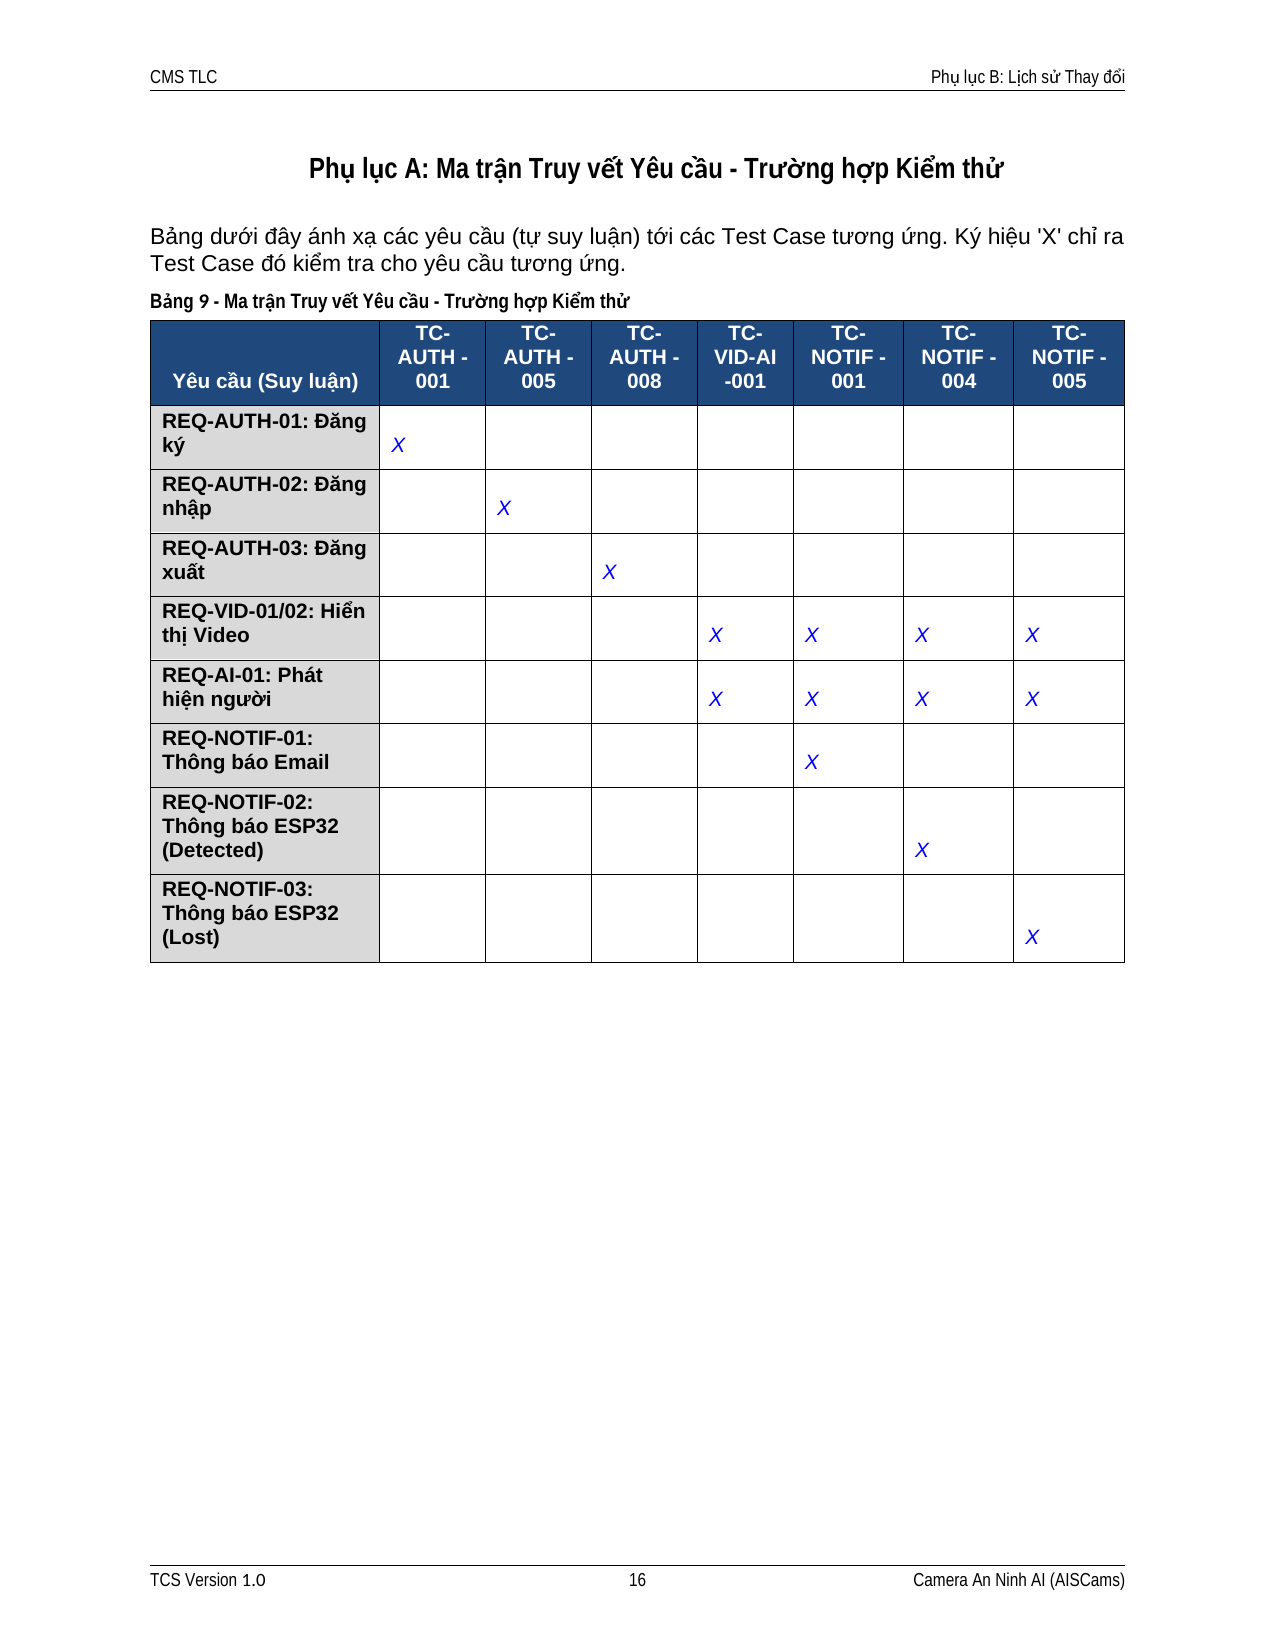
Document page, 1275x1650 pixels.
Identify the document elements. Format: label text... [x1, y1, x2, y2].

table_cell [380, 597, 485, 659]
table_cell [904, 534, 1013, 596]
table_cell [1014, 724, 1124, 787]
table_header TC-AUTH -008 [592, 321, 697, 405]
table_cell [592, 406, 697, 469]
table_cell REQ-AUTH-01: Đăng ký [151, 406, 379, 469]
table_cell X [1014, 875, 1124, 962]
table_cell [1014, 788, 1124, 874]
table_cell REQ-NOTIF-03: Thông báo ESP32 (Lost) [151, 875, 379, 962]
table_cell [380, 875, 485, 962]
table_cell X [486, 470, 591, 532]
table_cell [592, 661, 697, 723]
table_cell [698, 470, 793, 532]
table_header TC-NOTIF -005 [1014, 321, 1124, 405]
table_header TC-AUTH -005 [486, 321, 591, 405]
table_cell REQ-NOTIF-01: Thông báo Email [151, 724, 379, 787]
table_cell REQ-AUTH-02: Đăng nhập [151, 470, 379, 532]
table_cell X [592, 534, 697, 596]
table_cell [486, 875, 591, 962]
table_cell [1014, 406, 1124, 469]
table_cell [904, 724, 1013, 787]
table_cell REQ-NOTIF-02: Thông báo ESP32 (Detected) [151, 788, 379, 874]
table_cell [486, 534, 591, 596]
table_cell [592, 470, 697, 532]
table_cell X [794, 724, 903, 787]
table_cell [486, 724, 591, 787]
table_cell [794, 406, 903, 469]
table_cell [904, 406, 1013, 469]
table_cell [794, 534, 903, 596]
table_cell [486, 788, 591, 874]
table_cell [904, 875, 1013, 962]
table_cell X [698, 661, 793, 723]
table_header Yêu cầu (Suy luận) [151, 321, 379, 405]
table_cell [794, 875, 903, 962]
table_cell X [794, 597, 903, 659]
table_cell REQ-VID-01/02: Hiển thị Video [151, 597, 379, 659]
table_cell X [904, 661, 1013, 723]
table_cell X [380, 406, 485, 469]
table_cell X [904, 788, 1013, 874]
table_cell [794, 788, 903, 874]
subtitle Phụ lục A: Ma trận Truy vết Yêu cầu - Trường hợp Kiểm thử [187, 150, 1125, 186]
table_cell [904, 470, 1013, 532]
table_cell [486, 406, 591, 469]
table_cell [486, 597, 591, 659]
table_cell [380, 470, 485, 532]
table_cell [592, 724, 697, 787]
table_cell [592, 597, 697, 659]
table_cell [380, 661, 485, 723]
table_header TC-VID-AI -001 [698, 321, 793, 405]
table_header TC-AUTH -001 [380, 321, 485, 405]
table_cell [698, 788, 793, 874]
table_cell X [1014, 661, 1124, 723]
table_cell [380, 788, 485, 874]
table_cell [1014, 534, 1124, 596]
table_cell [698, 534, 793, 596]
table_cell [380, 724, 485, 787]
table_cell X [794, 661, 903, 723]
table_cell X [904, 597, 1013, 659]
table_cell [486, 661, 591, 723]
table_cell [1014, 470, 1124, 532]
text Bảng 9 - Ma trận Truy vết Yêu cầu - Trường hợp Kiểm thử [150, 288, 1125, 314]
table_cell [380, 534, 485, 596]
table_cell [592, 875, 697, 962]
table_header TC-NOTIF -004 [904, 321, 1013, 405]
table_cell [698, 724, 793, 787]
table_header TC-NOTIF -001 [794, 321, 903, 405]
table_cell X [1014, 597, 1124, 659]
text Bảng dưới đây ánh xạ các yêu cầu (tự suy luận) tới các Test Case tương ứng. Ký hiệu 'X' chỉ ra Test Case đó kiểm tra cho yêu cầu tương ứng. [150, 223, 1125, 276]
table_cell REQ-AUTH-03: Đăng xuất [151, 534, 379, 596]
table_cell [698, 406, 793, 469]
table_cell REQ-AI-01: Phát hiện người [151, 661, 379, 723]
table_cell [794, 470, 903, 532]
table_cell [592, 788, 697, 874]
table_cell X [698, 597, 793, 659]
table_cell [698, 875, 793, 962]
